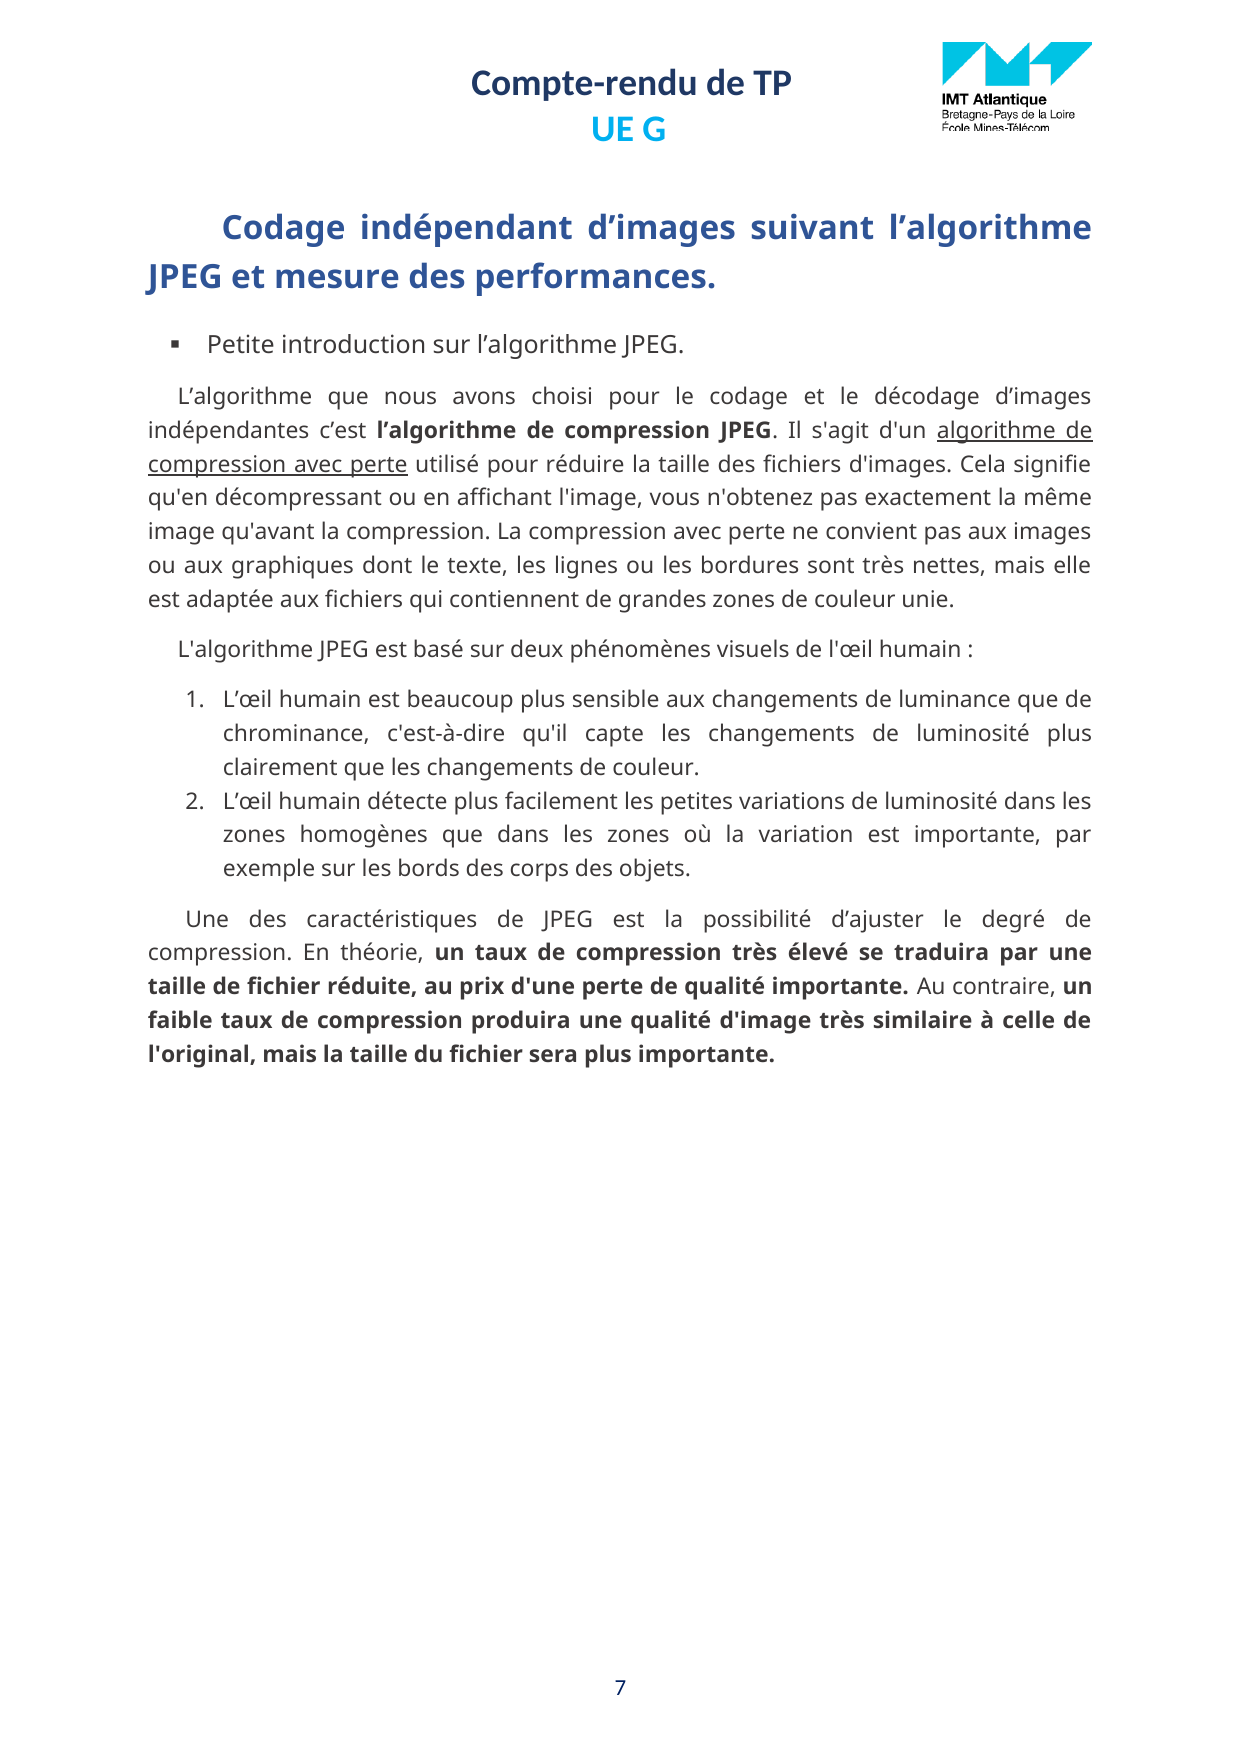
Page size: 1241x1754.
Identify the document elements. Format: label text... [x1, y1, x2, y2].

list L’œil humain détecte plus facilement les petites variations de luminosité dans les zones homogènes que dans les zones où la variation est importante, par exemple sur les bords des corps des objets. [185, 785, 1093, 883]
subtitle Codage indépendant d’images suivant l’algorithme JPEG et mesure des performances. [148, 204, 1093, 298]
text L'algorithme JPEG est basé sur deux phénomènes visuels de l'œil humain : [148, 633, 1093, 664]
text Une des caractéristiques de JPEG est la possibilité d’ajuster le degré de compression. En théorie, un taux de compression très élevé se traduira par une taille de fichier réduite, au prix d'une perte de qualité importante. Au contraire, un faible taux de compression produira une qualité d'image très similaire à celle de l'original, mais la taille du fichier sera plus importante. [148, 903, 1093, 1069]
list L’œil humain est beaucoup plus sensible aux changements de luminance que de chrominance, c'est-à-dire qu'il capte les changements de luminosité plus clairement que les changements de couleur. [185, 683, 1093, 782]
text L’algorithme que nous avons choisi pour le codage et le décodage d’images indépendantes c’est l’algorithme de compression JPEG. Il s'agit d'un algorithme de compression avec perte utilisé pour réduire la taille des fichiers d'images. Cela signifie qu'en décompressant ou en affichant l'image, vous n'obtenez pas exactement la même image qu'avant la compression. La compression avec perte ne convient pas aux images ou aux graphiques dont le texte, les lignes ou les bordures sont très nettes, mais elle est adaptée aux fichiers qui contiennent de grandes zones de couleur unie. [148, 380, 1093, 614]
list Petite introduction sur l’algorithme JPEG. [169, 327, 1093, 361]
